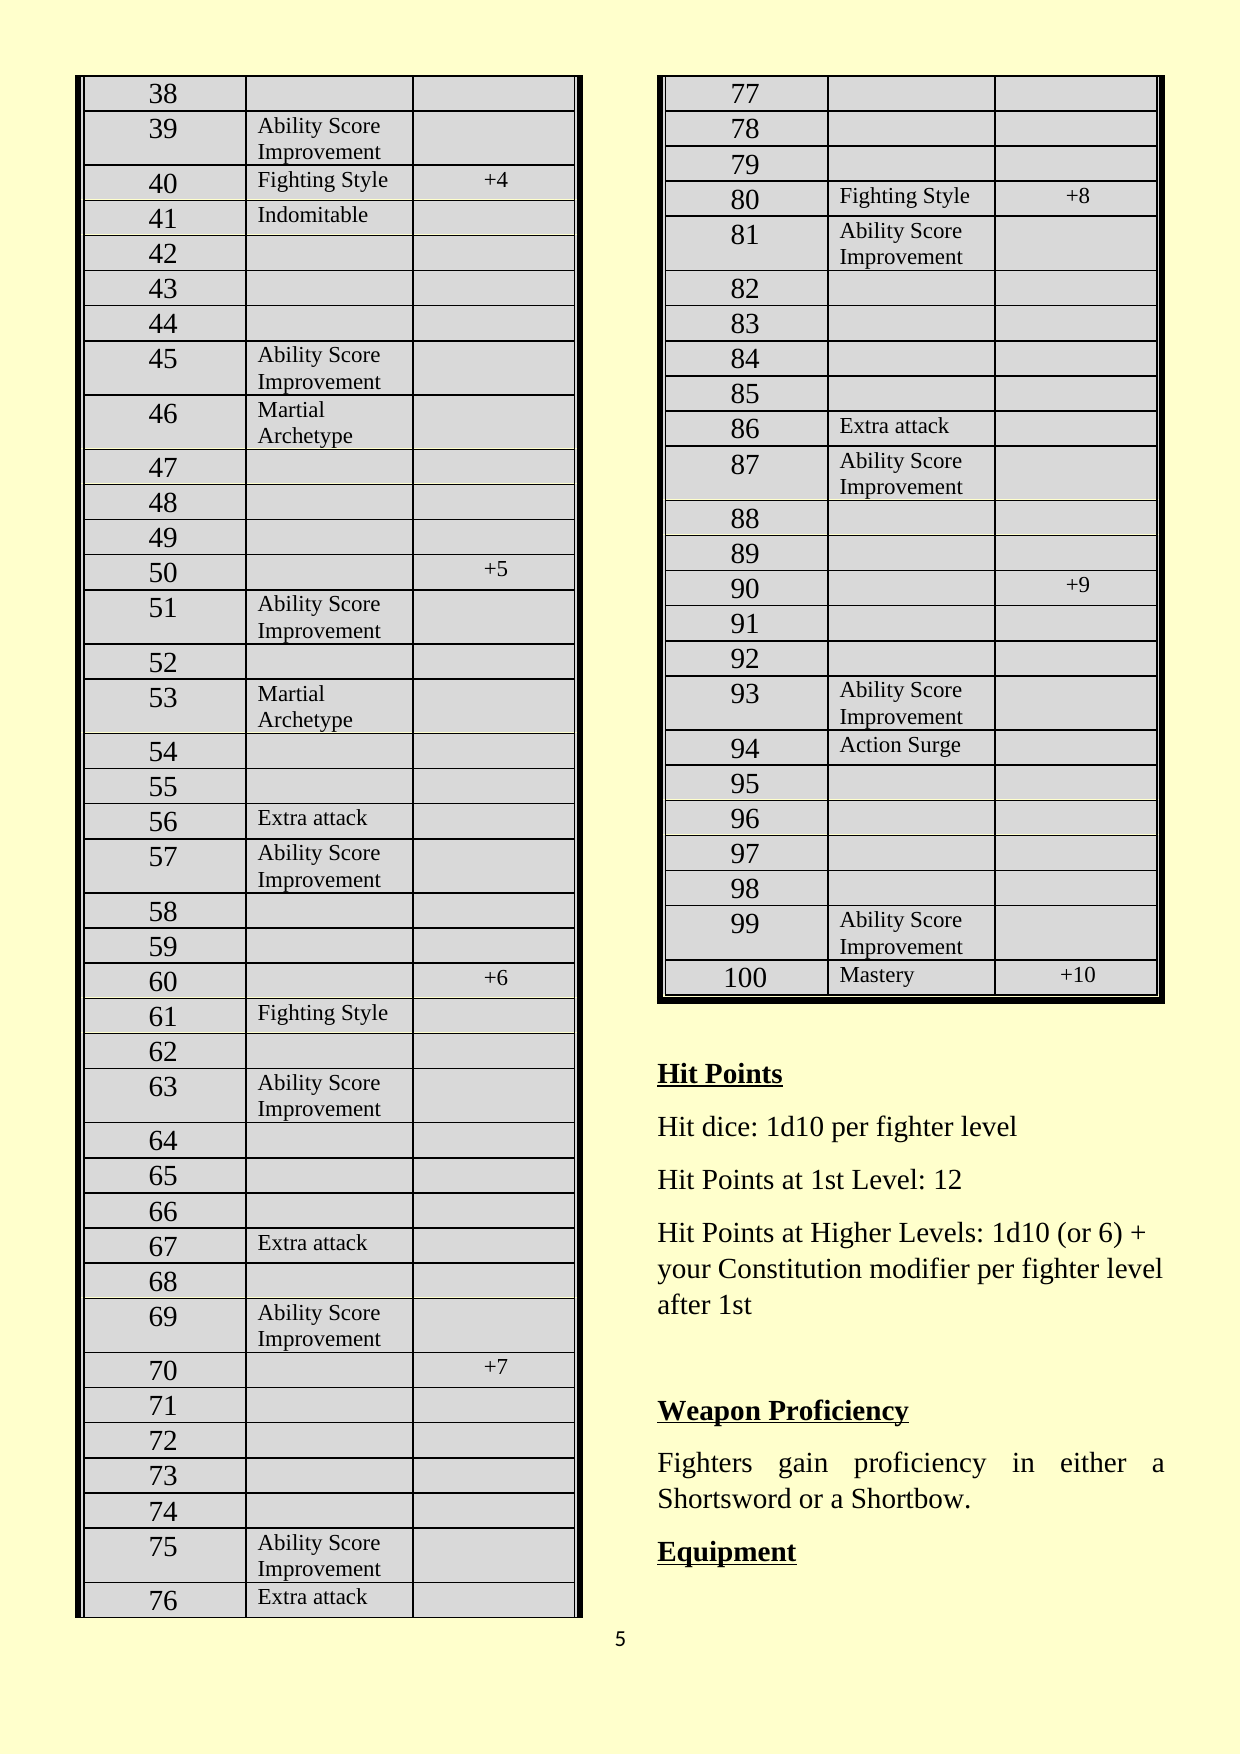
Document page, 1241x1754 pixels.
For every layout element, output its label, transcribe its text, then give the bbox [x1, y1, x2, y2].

table_cell 95 [666, 766, 827, 799]
text Hit Points at Higher Levels: 1d10 (or 6) + your Constitution modifier per fighter level after 1st [657, 1215, 1165, 1321]
table_cell [414, 1423, 574, 1457]
table_cell Fighting Style [247, 166, 412, 199]
table_cell 89 [666, 536, 827, 570]
table_cell Extra attack [247, 1583, 412, 1617]
text Weapon Proficiency [657, 1393, 1165, 1426]
table_cell [414, 894, 574, 927]
table_cell [414, 1529, 574, 1581]
table_cell [829, 377, 994, 410]
table_cell 93 [666, 677, 827, 729]
table_cell 71 [85, 1388, 245, 1422]
text Hit Points [657, 1056, 1165, 1090]
table_cell [829, 871, 994, 905]
table_cell [247, 1423, 412, 1457]
table_cell 83 [666, 306, 827, 340]
table_cell Ability Score Improvement [247, 112, 412, 164]
table_cell [996, 871, 1156, 905]
table_cell [414, 929, 574, 962]
table_cell [996, 412, 1156, 445]
table_cell 42 [85, 236, 245, 270]
table_cell 57 [85, 840, 245, 892]
table_cell [996, 447, 1156, 499]
table_cell 68 [85, 1264, 245, 1297]
table_cell 62 [85, 1034, 245, 1068]
table_cell [996, 906, 1156, 959]
table_cell 58 [85, 894, 245, 927]
table_cell 87 [666, 447, 827, 499]
table_cell Ability Score Improvement [829, 447, 994, 499]
table_cell [414, 1494, 574, 1527]
table_cell Extra attack [247, 1229, 412, 1262]
table_cell [414, 201, 574, 234]
table_cell 60 [85, 964, 245, 997]
table_cell [829, 642, 994, 675]
table_cell [996, 306, 1156, 340]
table_cell [414, 645, 574, 678]
table_cell [414, 485, 574, 519]
text Fighters gain proficiency in either a Shortsword or a Shortbow. [657, 1446, 1165, 1515]
table_cell 86 [666, 412, 827, 445]
table_cell [414, 236, 574, 270]
table_cell [996, 766, 1156, 799]
table_cell [414, 306, 574, 340]
table_cell [247, 1194, 412, 1227]
table_cell [247, 894, 412, 927]
table_cell 53 [85, 680, 245, 732]
table_cell 48 [85, 485, 245, 519]
table_cell [829, 306, 994, 340]
table_cell 100 [666, 961, 827, 994]
table_cell [414, 450, 574, 483]
table_cell 50 [85, 555, 245, 589]
table_cell [247, 769, 412, 803]
table_cell Ability Score Improvement [247, 1069, 412, 1122]
table_cell Mastery [829, 961, 994, 994]
table_cell 77 [666, 77, 827, 110]
table_cell 92 [666, 642, 827, 675]
table_cell [247, 1123, 412, 1157]
table_cell Ability Score Improvement [829, 677, 994, 729]
table_cell [829, 536, 994, 570]
table_cell [414, 342, 574, 394]
table_cell Ability Score Improvement [247, 840, 412, 892]
table_cell +5 [414, 555, 574, 589]
table_cell 81 [666, 217, 827, 270]
text Equipment [657, 1534, 1165, 1568]
table_cell 43 [85, 271, 245, 305]
table_cell [996, 271, 1156, 305]
table_cell [996, 147, 1156, 180]
table_cell [247, 734, 412, 768]
table_cell [247, 1388, 412, 1422]
table_cell Extra attack [247, 804, 412, 838]
table_cell [829, 342, 994, 375]
table_cell [414, 1264, 574, 1297]
table_cell +6 [414, 964, 574, 997]
table_cell [996, 501, 1156, 534]
table_cell [247, 964, 412, 997]
table_cell [414, 1299, 574, 1352]
table_cell 72 [85, 1423, 245, 1457]
table_cell Extra attack [829, 412, 994, 445]
table_cell 74 [85, 1494, 245, 1527]
table_cell 44 [85, 306, 245, 340]
table_cell [996, 112, 1156, 145]
table_cell [414, 1388, 574, 1422]
table_cell [414, 1459, 574, 1492]
table_cell [247, 1494, 412, 1527]
table_cell [829, 271, 994, 305]
table_cell [829, 836, 994, 870]
table_cell 61 [85, 999, 245, 1032]
table_cell 54 [85, 734, 245, 768]
table_cell [414, 591, 574, 643]
table_cell Ability Score Improvement [247, 591, 412, 643]
table_cell 56 [85, 804, 245, 838]
table_cell [414, 680, 574, 732]
table_cell 65 [85, 1159, 245, 1192]
table_cell [829, 766, 994, 799]
table_cell 52 [85, 645, 245, 678]
table_cell [414, 520, 574, 554]
table_cell [996, 536, 1156, 570]
table_cell 90 [666, 571, 827, 605]
table_cell Fighting Style [247, 999, 412, 1032]
table_cell [414, 271, 574, 305]
table_cell [247, 555, 412, 589]
table_cell [996, 342, 1156, 375]
table_cell 91 [666, 606, 827, 640]
table_cell [414, 112, 574, 164]
table_cell 88 [666, 501, 827, 534]
table_cell 41 [85, 201, 245, 234]
table_cell 76 [85, 1583, 245, 1617]
table_cell +9 [996, 571, 1156, 605]
table_cell 47 [85, 450, 245, 483]
table_cell +8 [996, 182, 1156, 215]
table_cell [414, 396, 574, 448]
table_cell Action Surge [829, 731, 994, 764]
table_cell 78 [666, 112, 827, 145]
table_cell [247, 236, 412, 270]
table_cell [996, 836, 1156, 870]
table_cell 79 [666, 147, 827, 180]
table_cell 38 [85, 77, 245, 110]
table_cell [996, 801, 1156, 834]
table_cell [829, 571, 994, 605]
table_cell 64 [85, 1123, 245, 1157]
text Hit dice: 1d10 per fighter level [657, 1109, 1165, 1143]
table_cell Martial Archetype [247, 680, 412, 732]
table_cell [996, 642, 1156, 675]
table_cell 63 [85, 1069, 245, 1122]
table_cell 39 [85, 112, 245, 164]
table_cell [247, 1264, 412, 1297]
table_cell 82 [666, 271, 827, 305]
table_cell +10 [996, 961, 1156, 994]
table_cell [247, 271, 412, 305]
table_cell [247, 306, 412, 340]
table_cell [996, 77, 1156, 110]
table_cell [414, 1123, 574, 1157]
table_cell 49 [85, 520, 245, 554]
table_cell 94 [666, 731, 827, 764]
table_cell 70 [85, 1353, 245, 1387]
table_cell Ability Score Improvement [829, 217, 994, 270]
table_cell [829, 801, 994, 834]
text Hit Points at 1st Level: 12 [657, 1162, 1165, 1196]
table_cell [414, 1229, 574, 1262]
table_cell 59 [85, 929, 245, 962]
table_cell Ability Score Improvement [829, 906, 994, 959]
table_cell 98 [666, 871, 827, 905]
table_cell [247, 1353, 412, 1387]
table_cell 55 [85, 769, 245, 803]
table_cell [414, 1159, 574, 1192]
table_cell [414, 734, 574, 768]
table_cell [829, 501, 994, 534]
table_cell [247, 1459, 412, 1492]
table_cell 66 [85, 1194, 245, 1227]
table_cell 46 [85, 396, 245, 448]
table_cell Fighting Style [829, 182, 994, 215]
table_cell [996, 377, 1156, 410]
table_cell Indomitable [247, 201, 412, 234]
table_cell 80 [666, 182, 827, 215]
table_cell [247, 929, 412, 962]
table_cell [414, 999, 574, 1032]
table_cell 45 [85, 342, 245, 394]
table_cell Martial Archetype [247, 396, 412, 448]
table_cell [829, 112, 994, 145]
table_cell [247, 645, 412, 678]
table_cell 75 [85, 1529, 245, 1581]
table_cell Ability Score Improvement [247, 342, 412, 394]
table_cell [247, 77, 412, 110]
table_cell 67 [85, 1229, 245, 1262]
table_cell 85 [666, 377, 827, 410]
table_cell [996, 677, 1156, 729]
table_cell +7 [414, 1353, 574, 1387]
table_cell 96 [666, 801, 827, 834]
table_cell 51 [85, 591, 245, 643]
table_cell 84 [666, 342, 827, 375]
table_cell [247, 1034, 412, 1068]
table_cell [414, 1583, 574, 1617]
table_cell [414, 840, 574, 892]
table_cell [414, 804, 574, 838]
table_cell 69 [85, 1299, 245, 1352]
table_cell Ability Score Improvement [247, 1529, 412, 1581]
table_cell 40 [85, 166, 245, 199]
table_cell [247, 450, 412, 483]
table_cell [414, 1034, 574, 1068]
table_cell [996, 606, 1156, 640]
table_cell [996, 217, 1156, 270]
table_cell 99 [666, 906, 827, 959]
table_cell [829, 77, 994, 110]
table_cell [996, 731, 1156, 764]
table_cell [829, 147, 994, 180]
table_cell 97 [666, 836, 827, 870]
table_cell [414, 1194, 574, 1227]
table_cell [414, 1069, 574, 1122]
table_cell [247, 520, 412, 554]
table_cell [414, 77, 574, 110]
table_cell [829, 606, 994, 640]
table_cell +4 [414, 166, 574, 199]
table_cell [247, 1159, 412, 1192]
table_cell 73 [85, 1459, 245, 1492]
table_cell Ability Score Improvement [247, 1299, 412, 1352]
table_cell [414, 769, 574, 803]
table_cell [247, 485, 412, 519]
